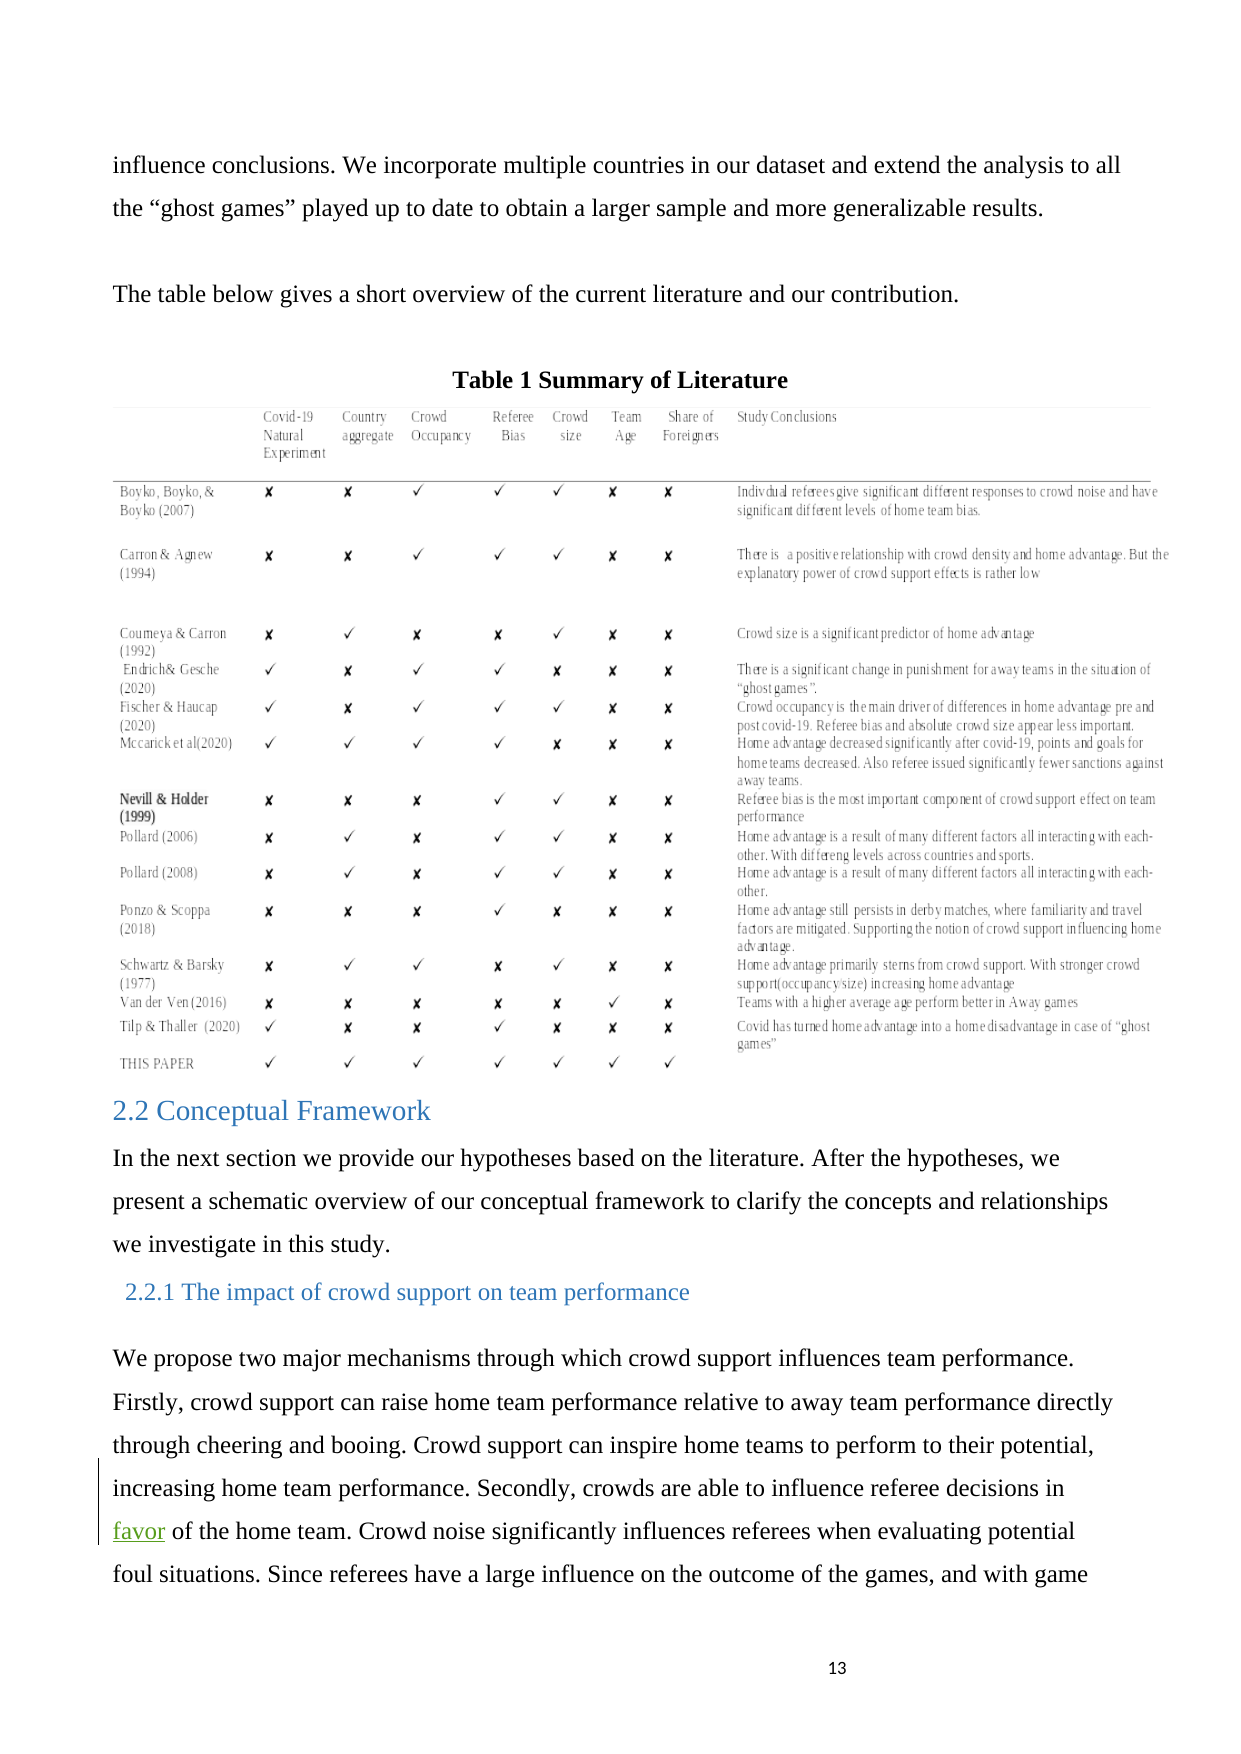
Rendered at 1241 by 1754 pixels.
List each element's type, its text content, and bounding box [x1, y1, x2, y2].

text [112, 150, 1128, 222]
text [112, 1343, 1114, 1588]
subtitle 2.2.1 The impact of crowd support on team performance [112, 1277, 1128, 1306]
text Table 1 Summary of Literature [112, 366, 1128, 407]
text In the next section we provide our hypotheses based on the literature. After the hypotheses, we present a schematic overview of our conceptual framework to clarify the concepts and relationships we investigate in this study. [112, 1143, 1128, 1258]
subtitle 2.2 Conceptual Framework [112, 1093, 1128, 1127]
text The table below gives a short overview of the current literature and our contribution. [112, 279, 1128, 308]
text Table 1 Summary of Literature [112, 408, 1128, 480]
text Table 1 Summary of Literature [112, 483, 1128, 1076]
